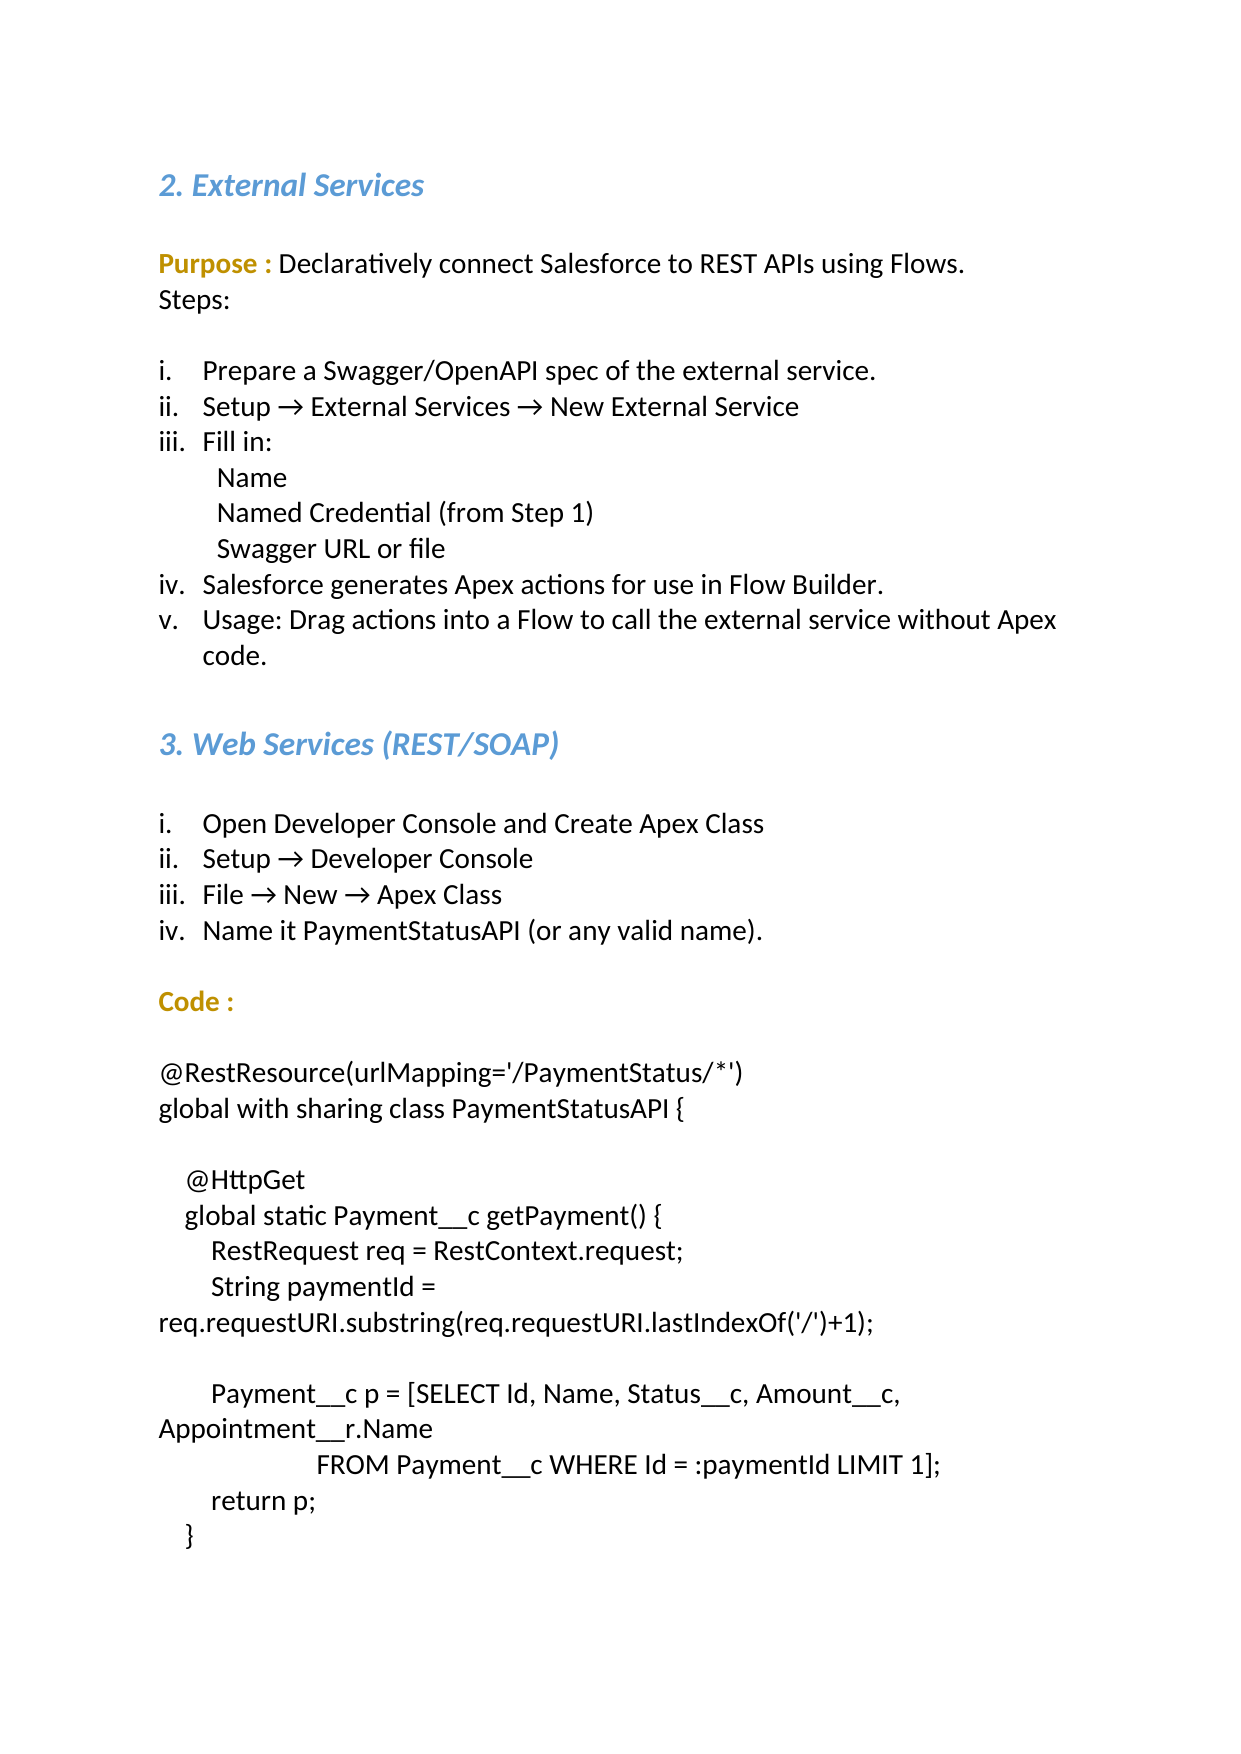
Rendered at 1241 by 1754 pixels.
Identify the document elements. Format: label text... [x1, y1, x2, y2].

list Fill in: [158, 423, 1082, 459]
list Name it PaymentStatusAPI (or any valid name). [158, 912, 1082, 947]
list global with sharing class PaymentStatusAPI { [158, 1090, 1082, 1126]
list Web Services (REST/SOAP) [158, 723, 1082, 764]
list Setup → External Services → New External Service [158, 388, 1082, 423]
list global static Payment__c getPayment() { [158, 1197, 1082, 1232]
list RestRequest req = RestContext.request; [158, 1232, 1082, 1268]
list @HttpGet [158, 1161, 1082, 1197]
list Code : [158, 983, 1082, 1019]
list Name [158, 459, 1082, 494]
list Steps: [158, 281, 1082, 316]
list Salesforce generates Apex actions for use in Flow Builder. [158, 566, 1082, 601]
list String paymentId = req.requestURI.substring(req.requestURI.lastIndexOf('/')+1); [158, 1268, 1082, 1339]
list Named Credential (from Step 1) [158, 494, 1082, 530]
list Purpose : Declaratively connect Salesforce to REST APIs using Flows. [158, 245, 1082, 281]
list Open Developer Console and Create Apex Class [158, 805, 1082, 841]
list External Services [158, 164, 1082, 204]
list FROM Payment__c WHERE Id = :paymentId LIMIT 1]; [158, 1446, 1082, 1482]
list File → New → Apex Class [158, 876, 1082, 912]
list } [158, 1517, 1082, 1553]
list Setup → Developer Console [158, 841, 1082, 876]
list Prepare a Swagger/OpenAPI spec of the external service. [158, 352, 1082, 388]
list return p; [158, 1482, 1082, 1517]
list Payment__c p = [SELECT Id, Name, Status__c, Amount__c, Appointment__r.Name [158, 1375, 1082, 1446]
list Usage: Drag actions into a Flow to call the external service without Apex code. [158, 601, 1082, 673]
list Swagger URL or file [158, 530, 1082, 566]
list @RestResource(urlMapping='/PaymentStatus/*') [158, 1054, 1082, 1090]
